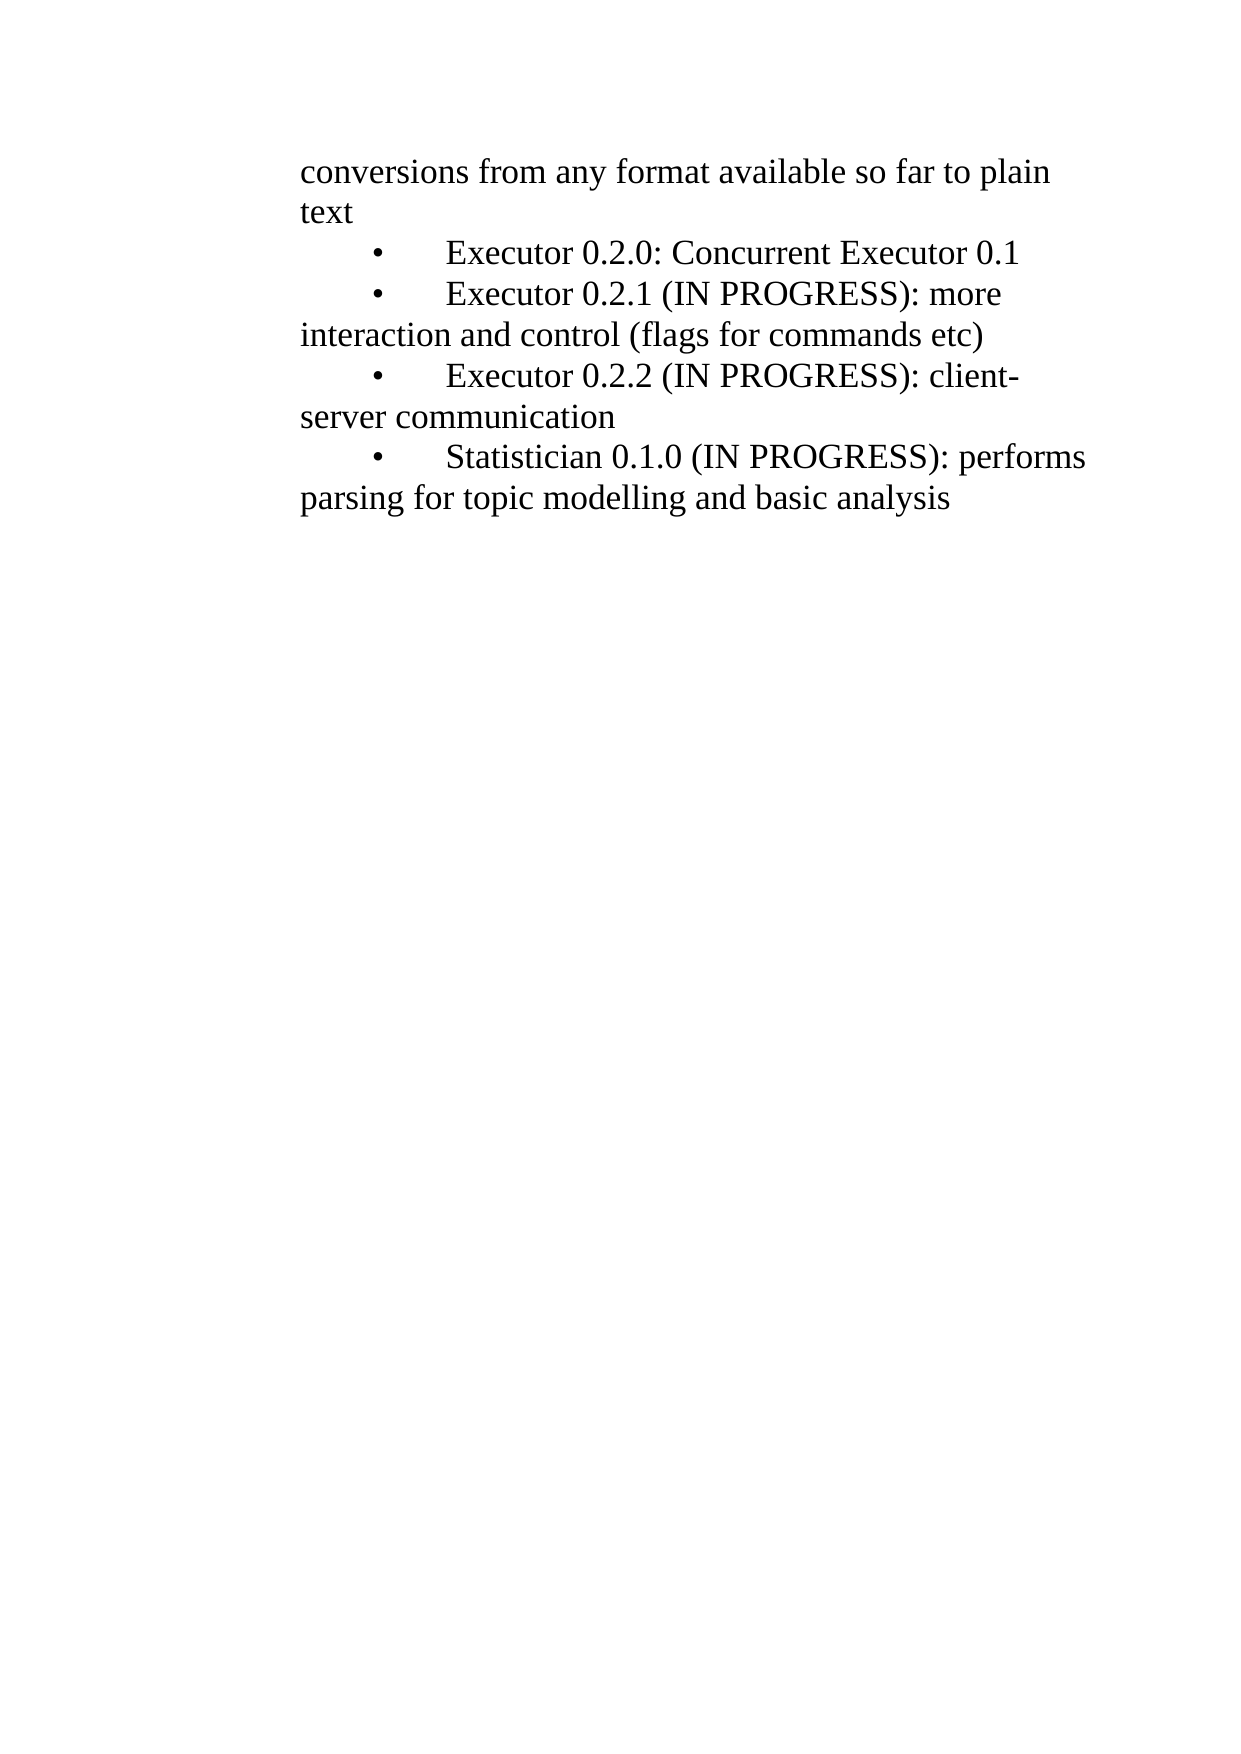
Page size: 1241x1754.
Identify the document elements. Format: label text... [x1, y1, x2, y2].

text • Statistician 0.1.0 (IN PROGRESS): performs parsing for topic modelling and basic analysis [300, 477, 1090, 558]
text • Executor 0.2.1 (IN PROGRESS): more interaction and control (flags for commands etc) [300, 313, 1090, 395]
text • Executor 0.1.1: extended for triggering batch conversions from any format available so far to plain text [300, 150, 1090, 272]
text • Executor 0.2.2 (IN PROGRESS): client-server communication [300, 395, 1090, 477]
text • Executor 0.2.0: Concurrent Executor 0.1 [300, 272, 1090, 313]
